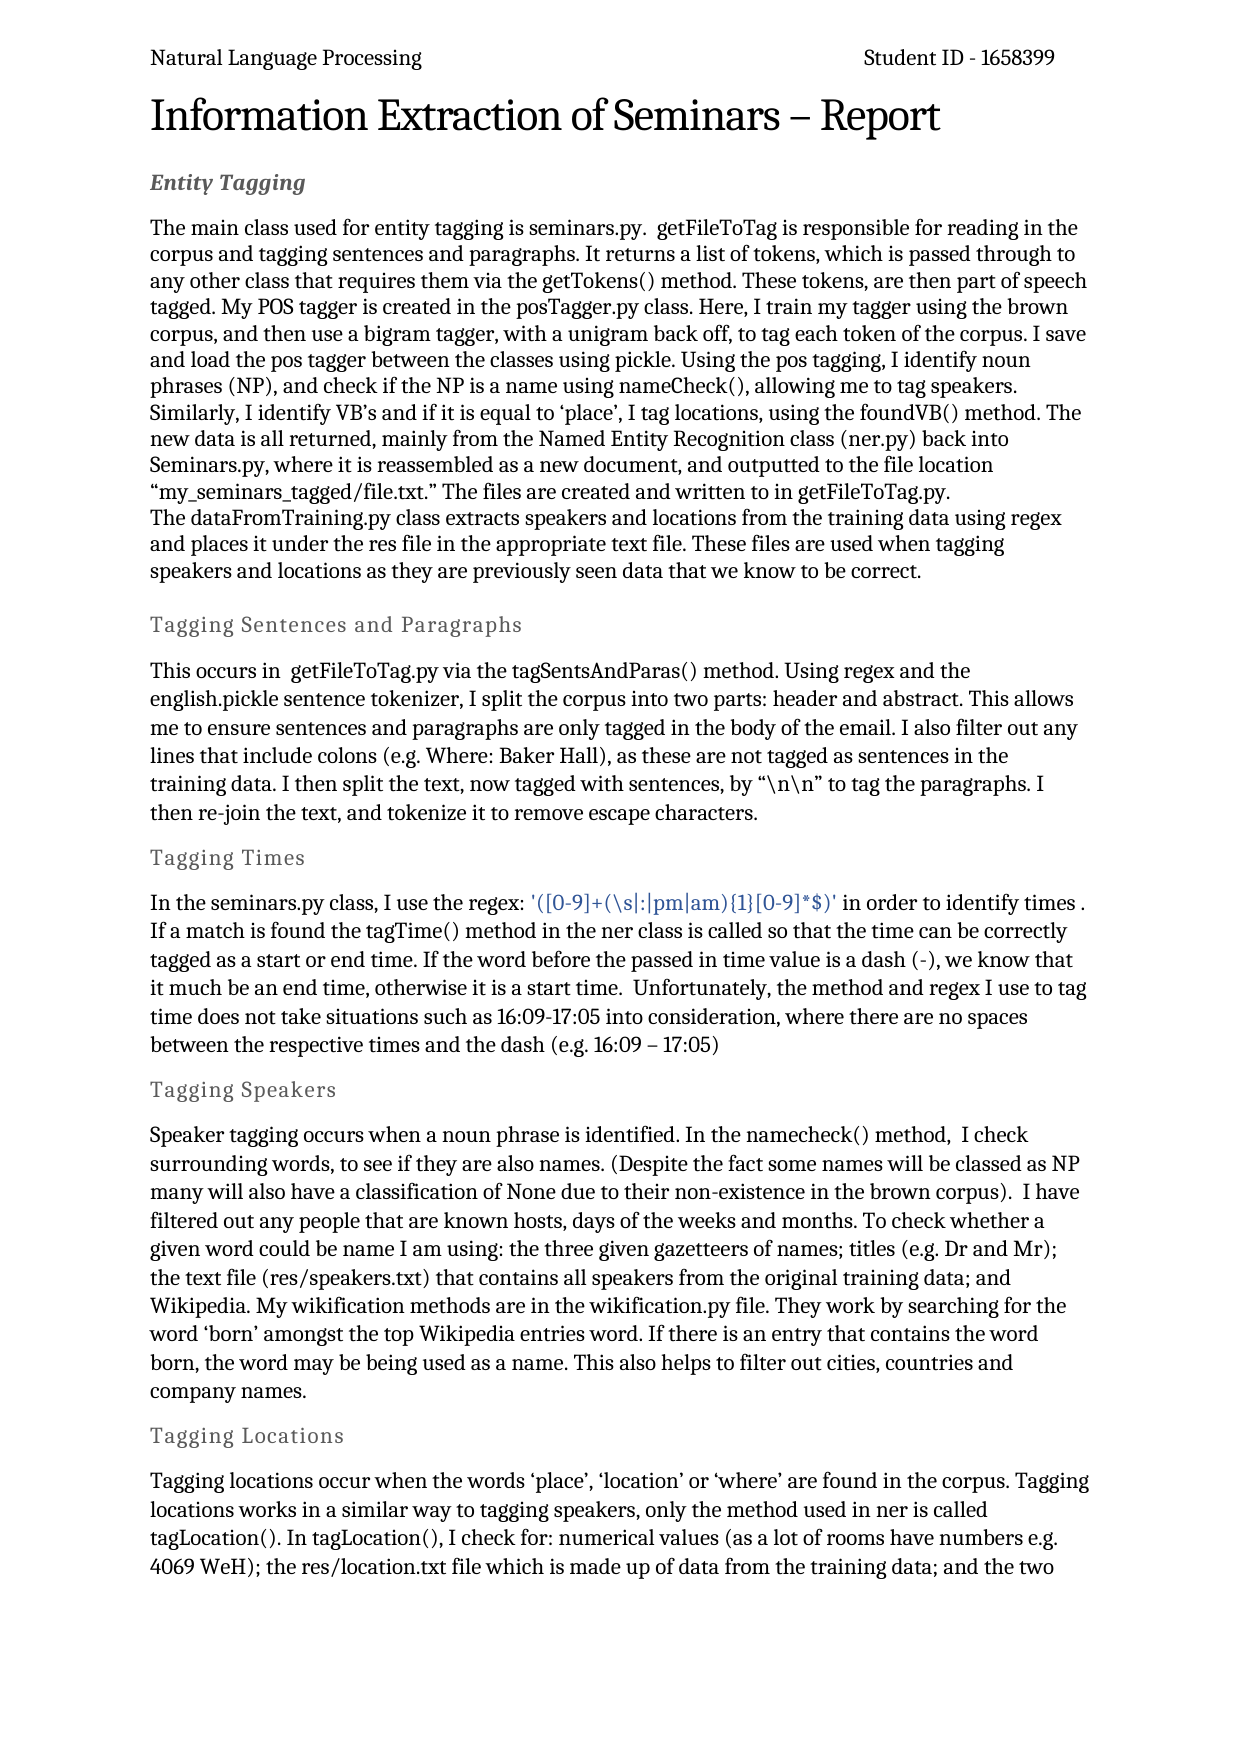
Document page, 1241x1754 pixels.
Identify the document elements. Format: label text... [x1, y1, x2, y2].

title Information Extraction of Seminars – Report [150, 89, 1090, 141]
subtitle Entity Tagging [150, 141, 1090, 196]
text The dataFromTraining.py class extracts speakers and locations from the training data using regex and places it under the res file in the appropriate text file. These files are used when tagging speakers and locations as they are previously seen data that we know to be correct. [150, 505, 1090, 584]
subtitle Tagging Sentences and Paragraphs [150, 584, 1090, 639]
text In the seminars.py class, I use the regex: '([0-9]+(\s|:|pm|am){1}[0-9]*$)' in order to identify times . If a match is found the tagTime() method in the ner class is called so that the time can be correctly tagged as a start or end time. If the word before the passed in time value is a dash (-), we know that it much be an end time, otherwise it is a start time. Unfortunately, the method and regex I use to tag time does not take situations such as 16:09-17:05 into consideration, where there are no spaces between the respective times and the dash (e.g. 16:09 – 17:05) [150, 890, 1090, 1058]
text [150, 1468, 1090, 1580]
text The main class used for entity tagging is seminars.py. getFileToTag is responsible for reading in the corpus and tagging sentences and paragraphs. It returns a list of tokens, which is passed through to any other class that requires them via the getTokens() method. These tokens, are then part of speech tagged. My POS tagger is created in the posTagger.py class. Here, I train my tagger using the brown corpus, and then use a bigram tagger, with a unigram back off, to tag each token of the corpus. I save and load the pos tagger between the classes using pickle. Using the pos tagging, I identify noun phrases (NP), and check if the NP is a name using nameCheck(), allowing me to tag speakers. Similarly, I identify VB’s and if it is equal to ‘place’, I tag locations, using the foundVB() method. The new data is all returned, mainly from the Named Entity Recognition class (ner.py) back into Seminars.py, where it is reassembled as a new document, and outputted to the file location “my_seminars_tagged/file.txt.” The files are created and written to in getFileToTag.py. [150, 215, 1090, 505]
subtitle Tagging Locations [150, 1423, 1090, 1449]
text Speaker tagging occurs when a noun phrase is identified. In the namecheck() method, I check surrounding words, to see if they are also names. (Despite the fact some names will be classed as NP many will also have a classification of None due to their non-existence in the brown corpus). I have filtered out any people that are known hosts, days of the weeks and months. To check whether a given word could be name I am using: the three given gazetteers of names; titles (e.g. Dr and Mr); the text file (res/speakers.txt) that contains all speakers from the original training data; and Wikipedia. My wikification methods are in the wikification.py file. They work by searching for the word ‘born’ amongst the top Wikipedia entries word. If there is an entry that contains the word born, the word may be being used as a name. This also helps to filter out cities, countries and company names. [150, 1122, 1090, 1404]
text This occurs in getFileToTag.py via the tagSentsAndParas() method. Using regex and the english.pickle sentence tokenizer, I split the corpus into two parts: header and abstract. This allows me to ensure sentences and paragraphs are only tagged in the body of the email. I also filter out any lines that include colons (e.g. Where: Baker Hall), as these are not tagged as sentences in the training data. I then split the text, now tagged with sentences, by “\n\n” to tag the paragraphs. I then re-join the text, and tokenize it to remove escape characters. [150, 657, 1090, 826]
subtitle Tagging Times [150, 845, 1090, 871]
subtitle Tagging Speakers [150, 1077, 1090, 1103]
